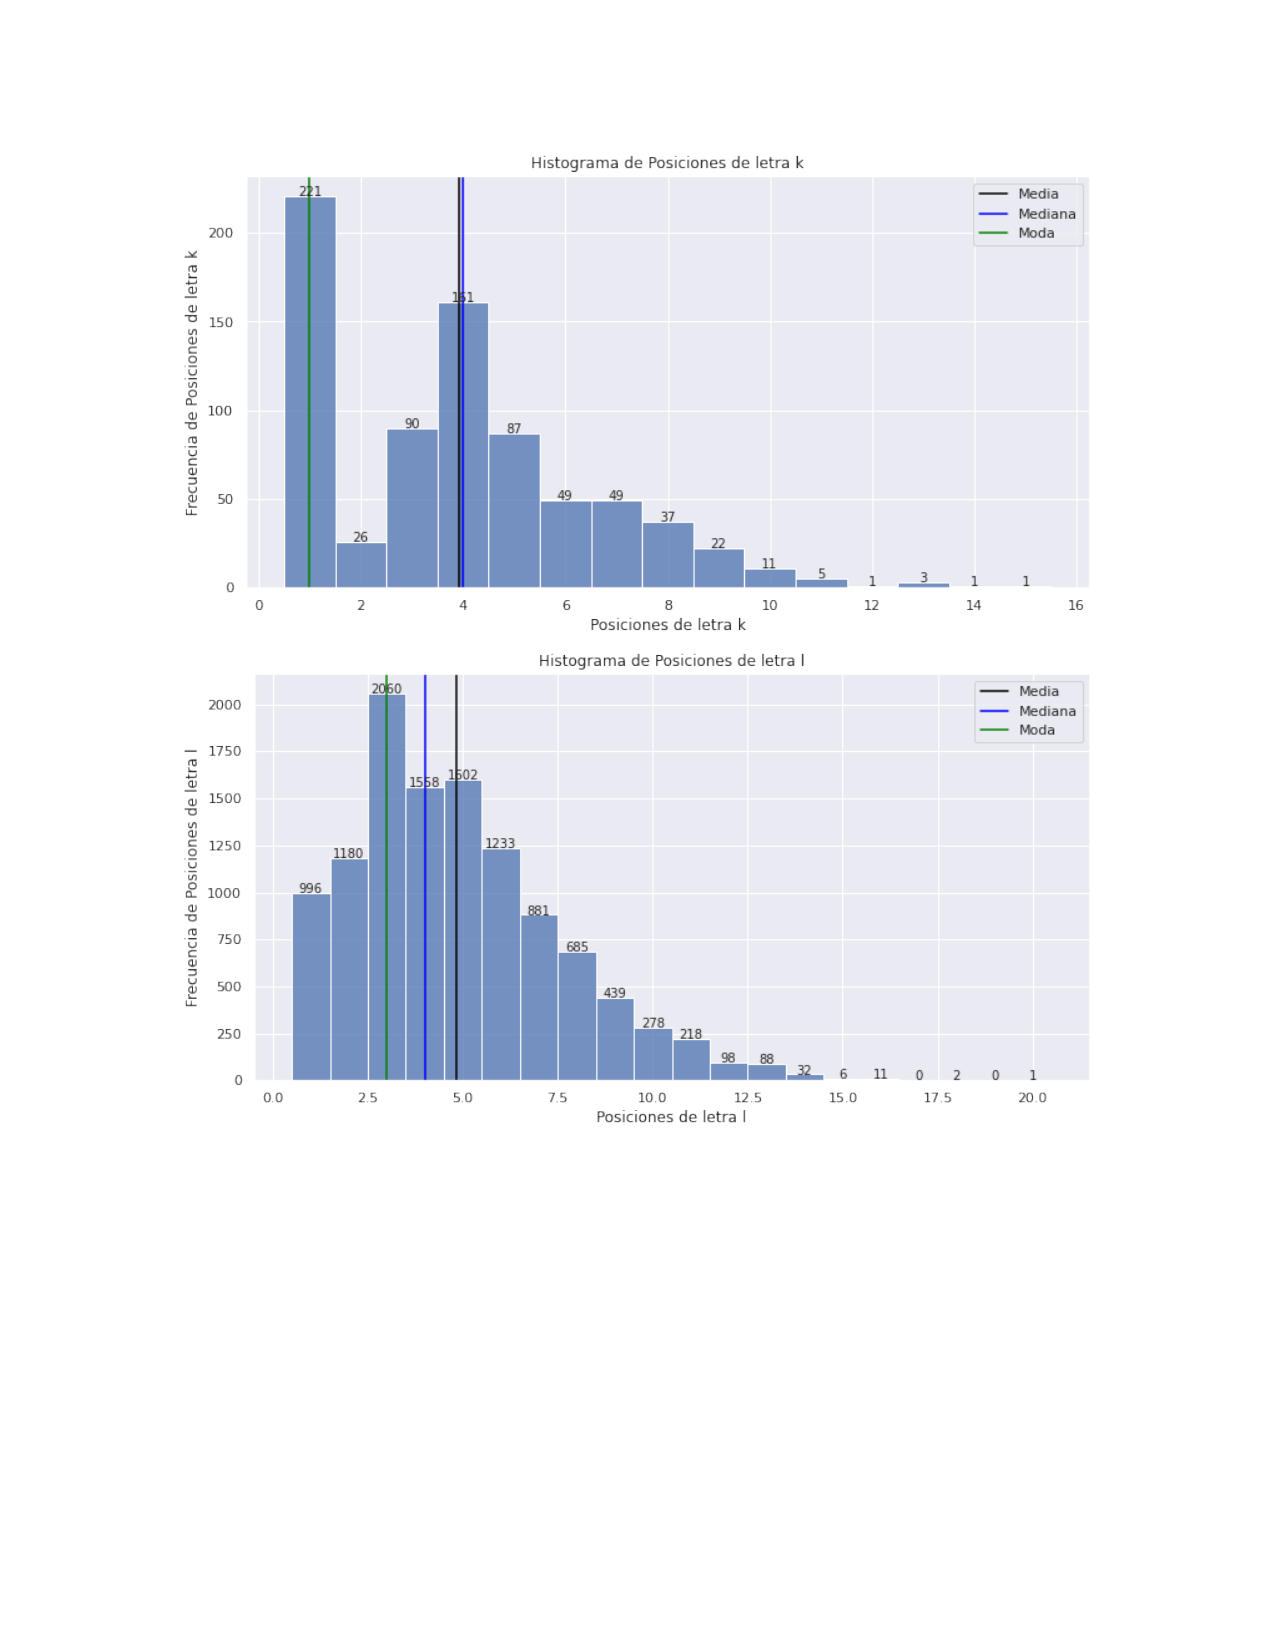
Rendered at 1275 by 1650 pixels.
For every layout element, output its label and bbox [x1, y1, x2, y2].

picture [177, 645, 1098, 1135]
picture [177, 147, 1098, 643]
